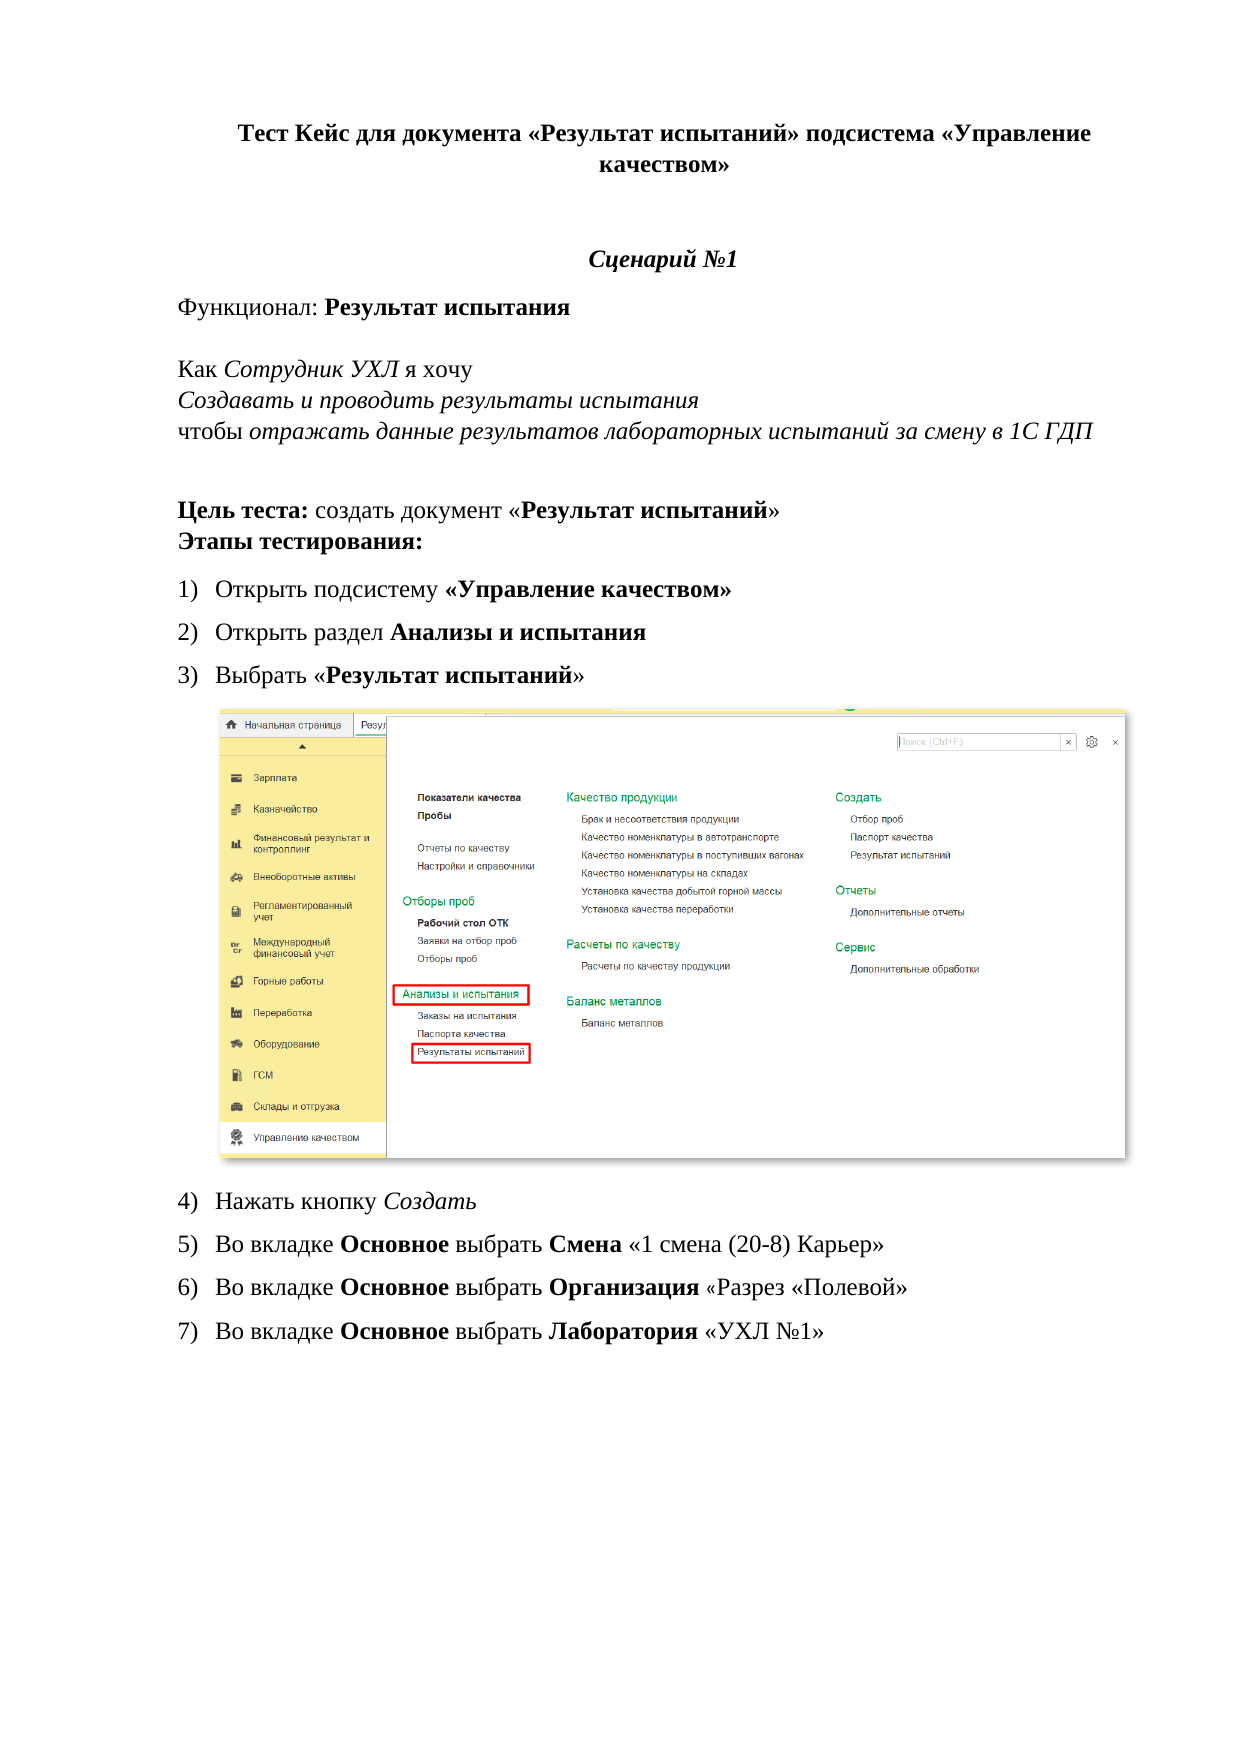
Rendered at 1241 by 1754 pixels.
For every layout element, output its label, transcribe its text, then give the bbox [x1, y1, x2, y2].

list Открыть подсистему «Управление качеством» [177, 574, 1152, 603]
text чтобы отражать данные результатов лабораторных испытаний за смену в 1С ГДП [177, 416, 1152, 445]
list Выбрать «Результат испытаний» [177, 660, 1152, 689]
list Во вкладке Основное выбрать Смена «1 смена (20-8) Карьер» [177, 1229, 1152, 1258]
list Нажать кнопку Создать [177, 1186, 1152, 1215]
picture [220, 709, 1125, 1158]
text Функционал: Результат испытания [177, 292, 1152, 321]
text Создавать и проводить результаты испытания [177, 385, 1152, 414]
list Открыть раздел Анализы и испытания [177, 617, 1152, 646]
list Во вкладке Основное выбрать Организация «Разрез «Полевой» [177, 1272, 1152, 1301]
list Во вкладке Основное выбрать Лаборатория «УХЛ №1» [177, 1316, 1152, 1345]
text Цель теста: создать документ «Результат испытаний» Этапы тестирования: [177, 495, 1152, 555]
text Как Сотрудник УХЛ я хочу [177, 354, 1152, 383]
text Тест Кейс для документа «Результат испытаний» подсистема «Управление качеством» [177, 118, 1152, 178]
text Сценарий №1 [177, 244, 1152, 273]
